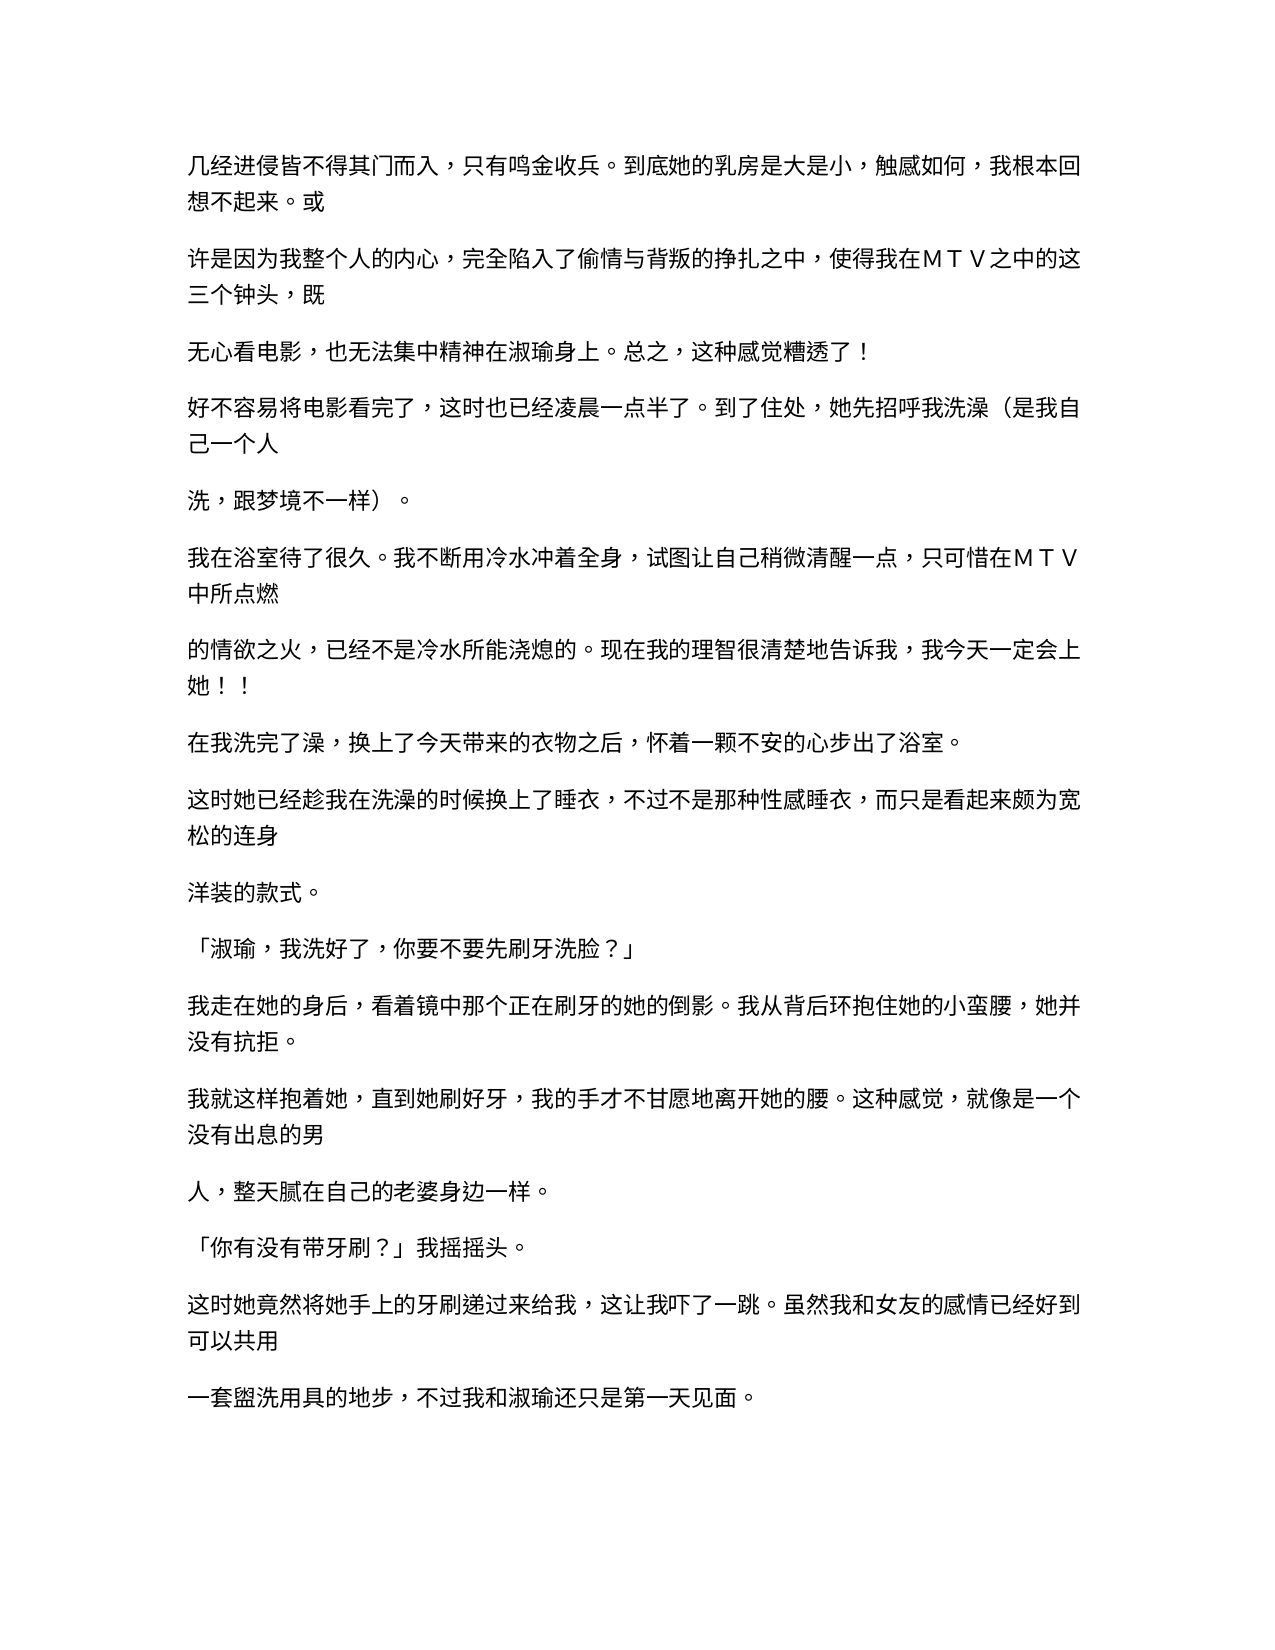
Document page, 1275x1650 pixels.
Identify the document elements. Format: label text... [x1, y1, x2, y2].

text 几经进侵皆不得其门而入，只有鸣金收兵。到底她的乳房是大是小，触感如何，我根本回想不起来。或 [187, 150, 1087, 217]
text 无心看电影，也无法集中精神在淑瑜身上。总之，这种感觉糟透了！ [187, 335, 1087, 367]
text 在我洗完了澡，换上了今天带来的衣物之后，怀着一颗不安的心步出了浴室。 [187, 727, 1087, 758]
text 这时她已经趁我在洗澡的时候换上了睡衣，不过不是那种性感睡衣，而只是看起来颇为宽松的连身 [187, 784, 1087, 851]
text 洋装的款式。 [187, 877, 1087, 908]
text 许是因为我整个人的内心，完全陷入了偷情与背叛的挣扎之中，使得我在ＭＴＶ之中的这三个钟头，既 [187, 243, 1087, 310]
text 这时她竟然将她手上的牙刷递过来给我，这让我吓了一跳。虽然我和女友的感情已经好到可以共用 [187, 1289, 1087, 1356]
text 的情欲之火，已经不是冷水所能浇熄的。现在我的理智很清楚地告诉我，我今天一定会上她！！ [187, 634, 1087, 702]
text 我走在她的身后，看着镜中那个正在刷牙的她的倒影。我从背后环抱住她的小蛮腰，她并没有抗拒。 [187, 990, 1087, 1057]
text 一套盥洗用具的地步，不过我和淑瑜还只是第一天见面。 [187, 1382, 1087, 1413]
text 洗，跟梦境不一样）。 [187, 485, 1087, 516]
text 我就这样抱着她，直到她刷好牙，我的手才不甘愿地离开她的腰。这种感觉，就像是一个没有出息的男 [187, 1083, 1087, 1150]
text 好不容易将电影看完了，这时也已经凌晨一点半了。到了住处，她先招呼我洗澡（是我自己一个人 [187, 392, 1087, 459]
text 「淑瑜，我洗好了，你要不要先刷牙洗脸？」 [187, 933, 1087, 964]
text 「你有没有带牙刷？」我摇摇头。 [187, 1232, 1087, 1263]
text 人，整天腻在自己的老婆身边一样。 [187, 1176, 1087, 1207]
text 我在浴室待了很久。我不断用冷水冲着全身，试图让自己稍微清醒一点，只可惜在ＭＴＶ中所点燃 [187, 542, 1087, 609]
